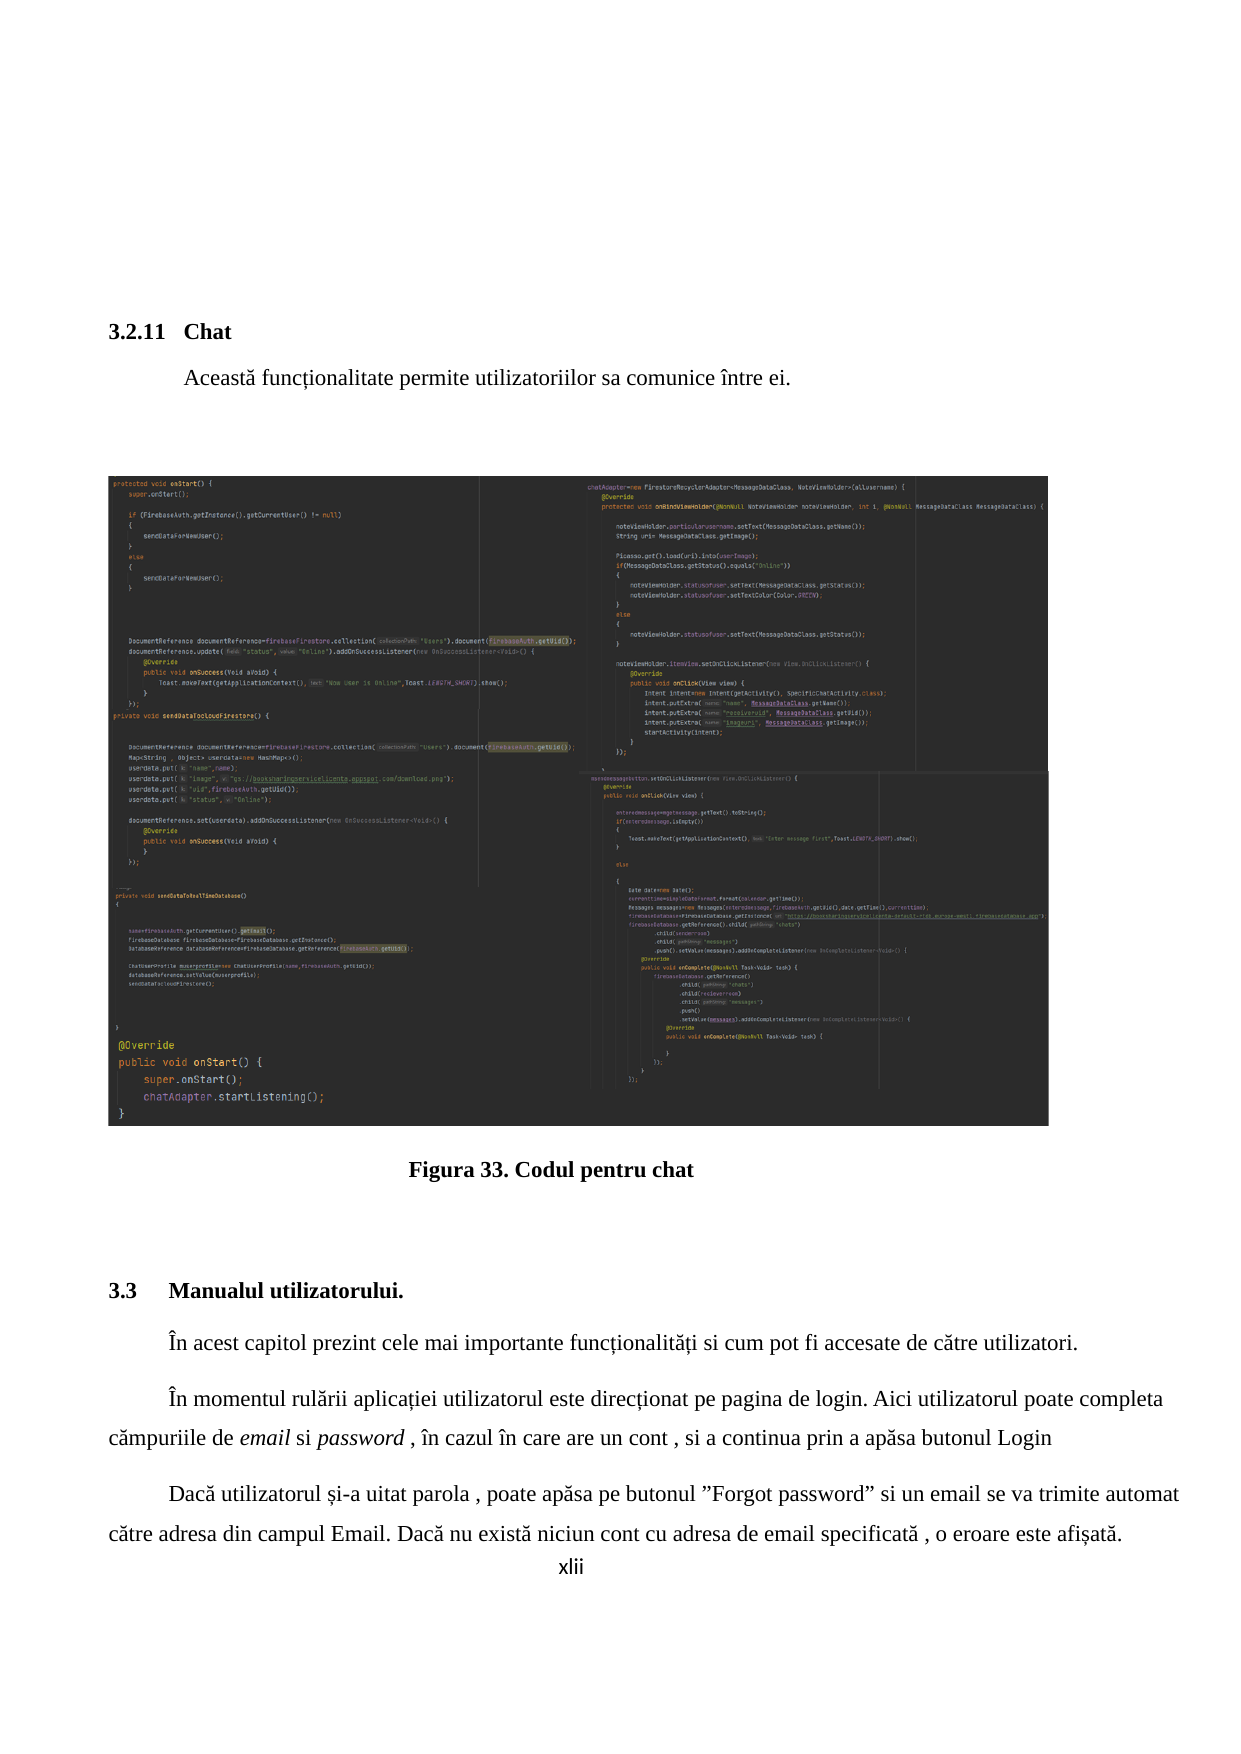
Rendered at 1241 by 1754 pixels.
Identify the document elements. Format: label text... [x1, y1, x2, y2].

text Dacă utilizatorul și-a uitat parola , poate apăsa pe butonul ”Forgot password” si un email se va trimite automat către adresa din campul Email. Dacă nu există niciun cont cu adresa de email specificată , o eroare este afișată. [108, 1480, 1184, 1546]
text În acest capitol prezint cele mai importante funcționalități si cum pot fi accesate de către utilizatori. [108, 1329, 1184, 1355]
text În momentul rulării aplicației utilizatorul este direcționat pe pagina de login. Aici utilizatorul poate completa cămpuriile de email si password , în cazul în care are un cont , si a continua prin a apăsa butonul Login [108, 1385, 1184, 1451]
text Această funcționalitate permite utilizatoriilor sa comunice între ei. [108, 364, 1184, 391]
picture [108, 476, 1049, 1126]
subtitle Chat [108, 318, 1184, 345]
text Figura 33. Codul pentru chat [108, 1156, 1184, 1182]
subtitle Manualul utilizatorului. [108, 1277, 1184, 1303]
